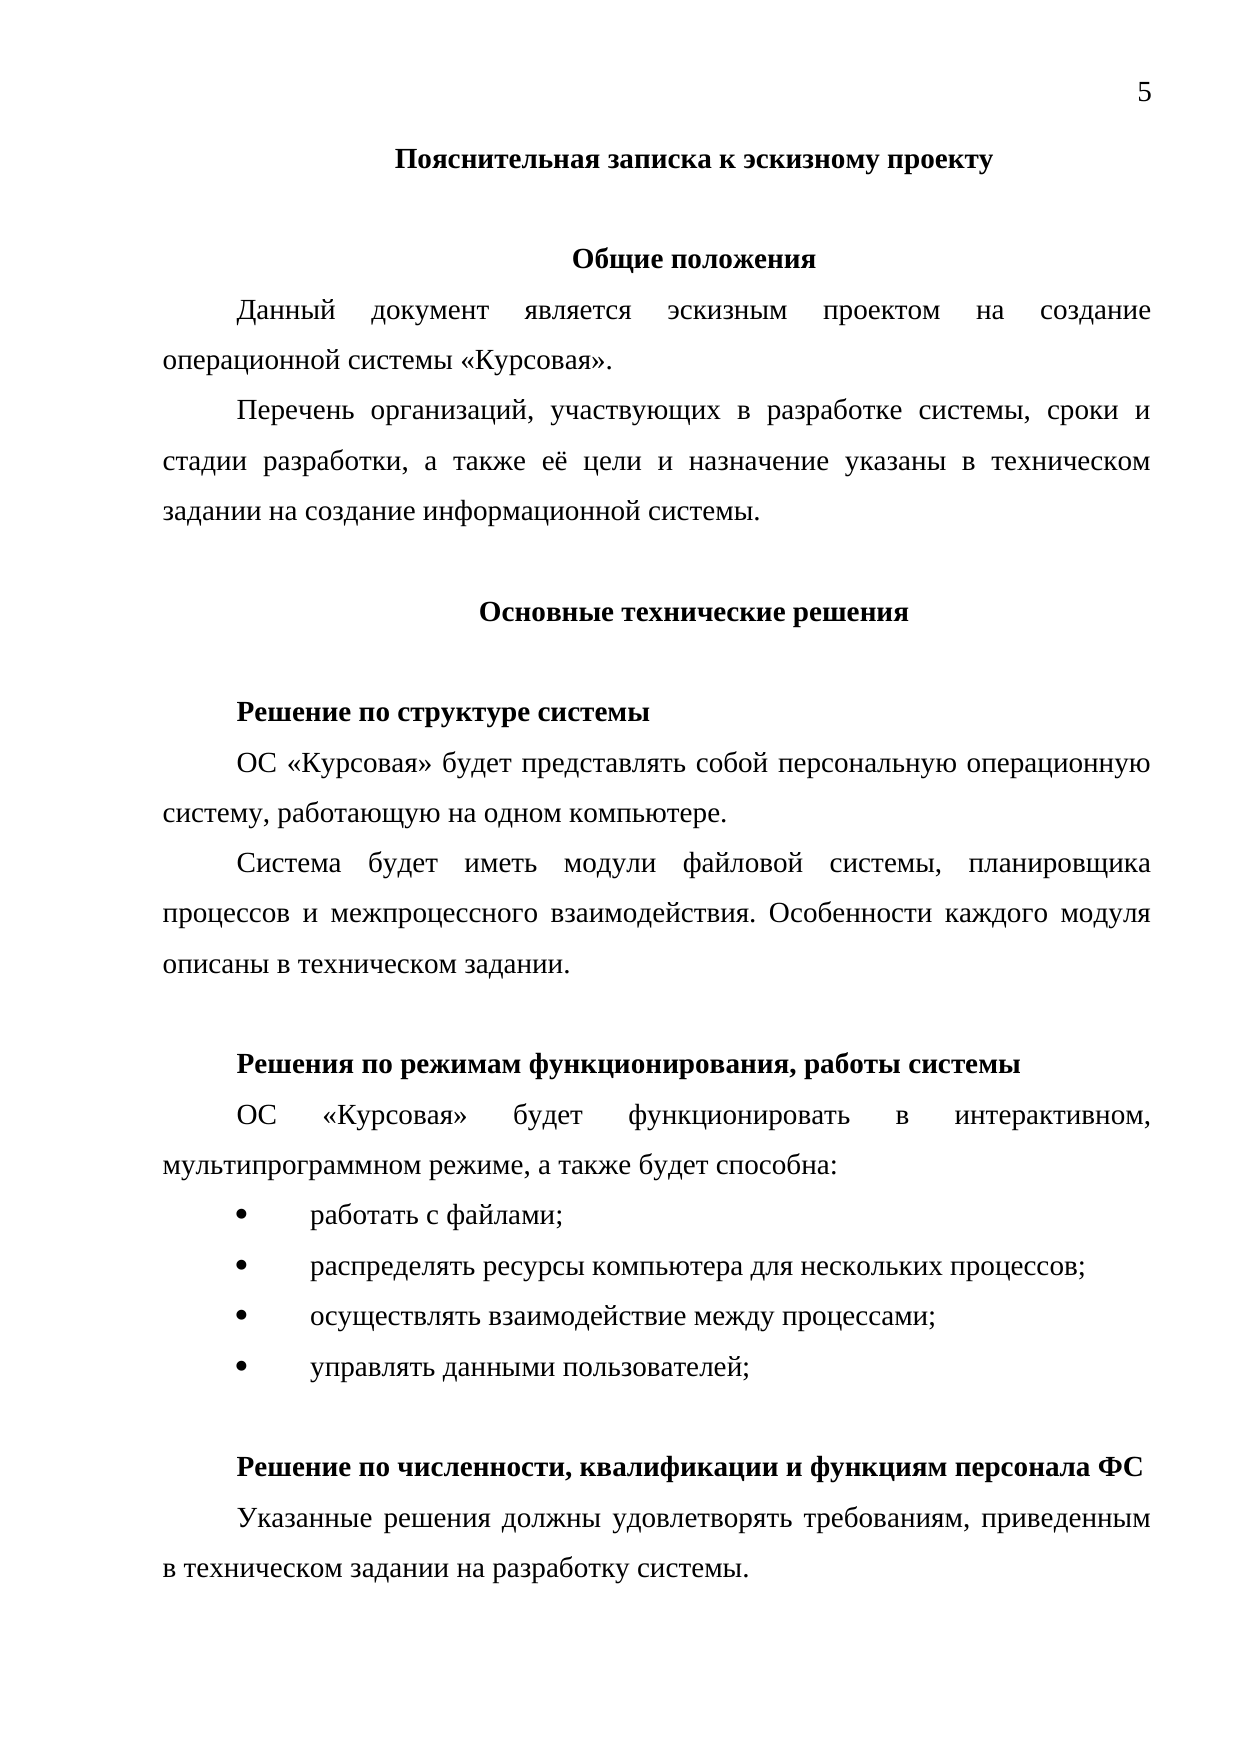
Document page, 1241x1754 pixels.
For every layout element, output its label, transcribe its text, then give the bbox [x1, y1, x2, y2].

list работать с файлами; [162, 1197, 1152, 1231]
text Пояснительная записка к эскизному проекту [162, 141, 1152, 174]
list осуществлять взаимодействие между процессами; [162, 1298, 1152, 1332]
text Основные технические решения [162, 594, 1152, 627]
text ОС «Курсовая» будет представлять собой персональную операционную систему, работающую на одном компьютере. [162, 745, 1152, 828]
text ОС «Курсовая» будет функционировать в интерактивном, мультипрограммном режиме, а также будет способна: [162, 1097, 1152, 1181]
text Решения по режимам функционирования, работы системы [162, 1047, 1152, 1080]
text Решение по структуре системы [162, 694, 1152, 728]
text Перечень организаций, участвующих в разработке системы, сроки и стадии разработки, а также её цели и назначение указаны в техническом задании на создание информационной системы. [162, 392, 1152, 527]
list распределять ресурсы компьютера для нескольких процессов; [162, 1248, 1152, 1282]
text Решение по численности, квалификации и функциям персонала ФС [162, 1449, 1152, 1483]
text Данный документ является эскизным проектом на создание операционной системы «Курсовая». [162, 292, 1152, 376]
list управлять данными пользователей; [162, 1349, 1152, 1382]
text Общие положения [162, 242, 1152, 275]
text Система будет иметь модули файловой системы, планировщика процессов и межпроцессного взаимодействия. Особенности каждого модуля описаны в техническом задании. [162, 845, 1152, 979]
text Указанные решения должны удовлетворять требованиям, приведенным в техническом задании на разработку системы. [162, 1500, 1152, 1584]
